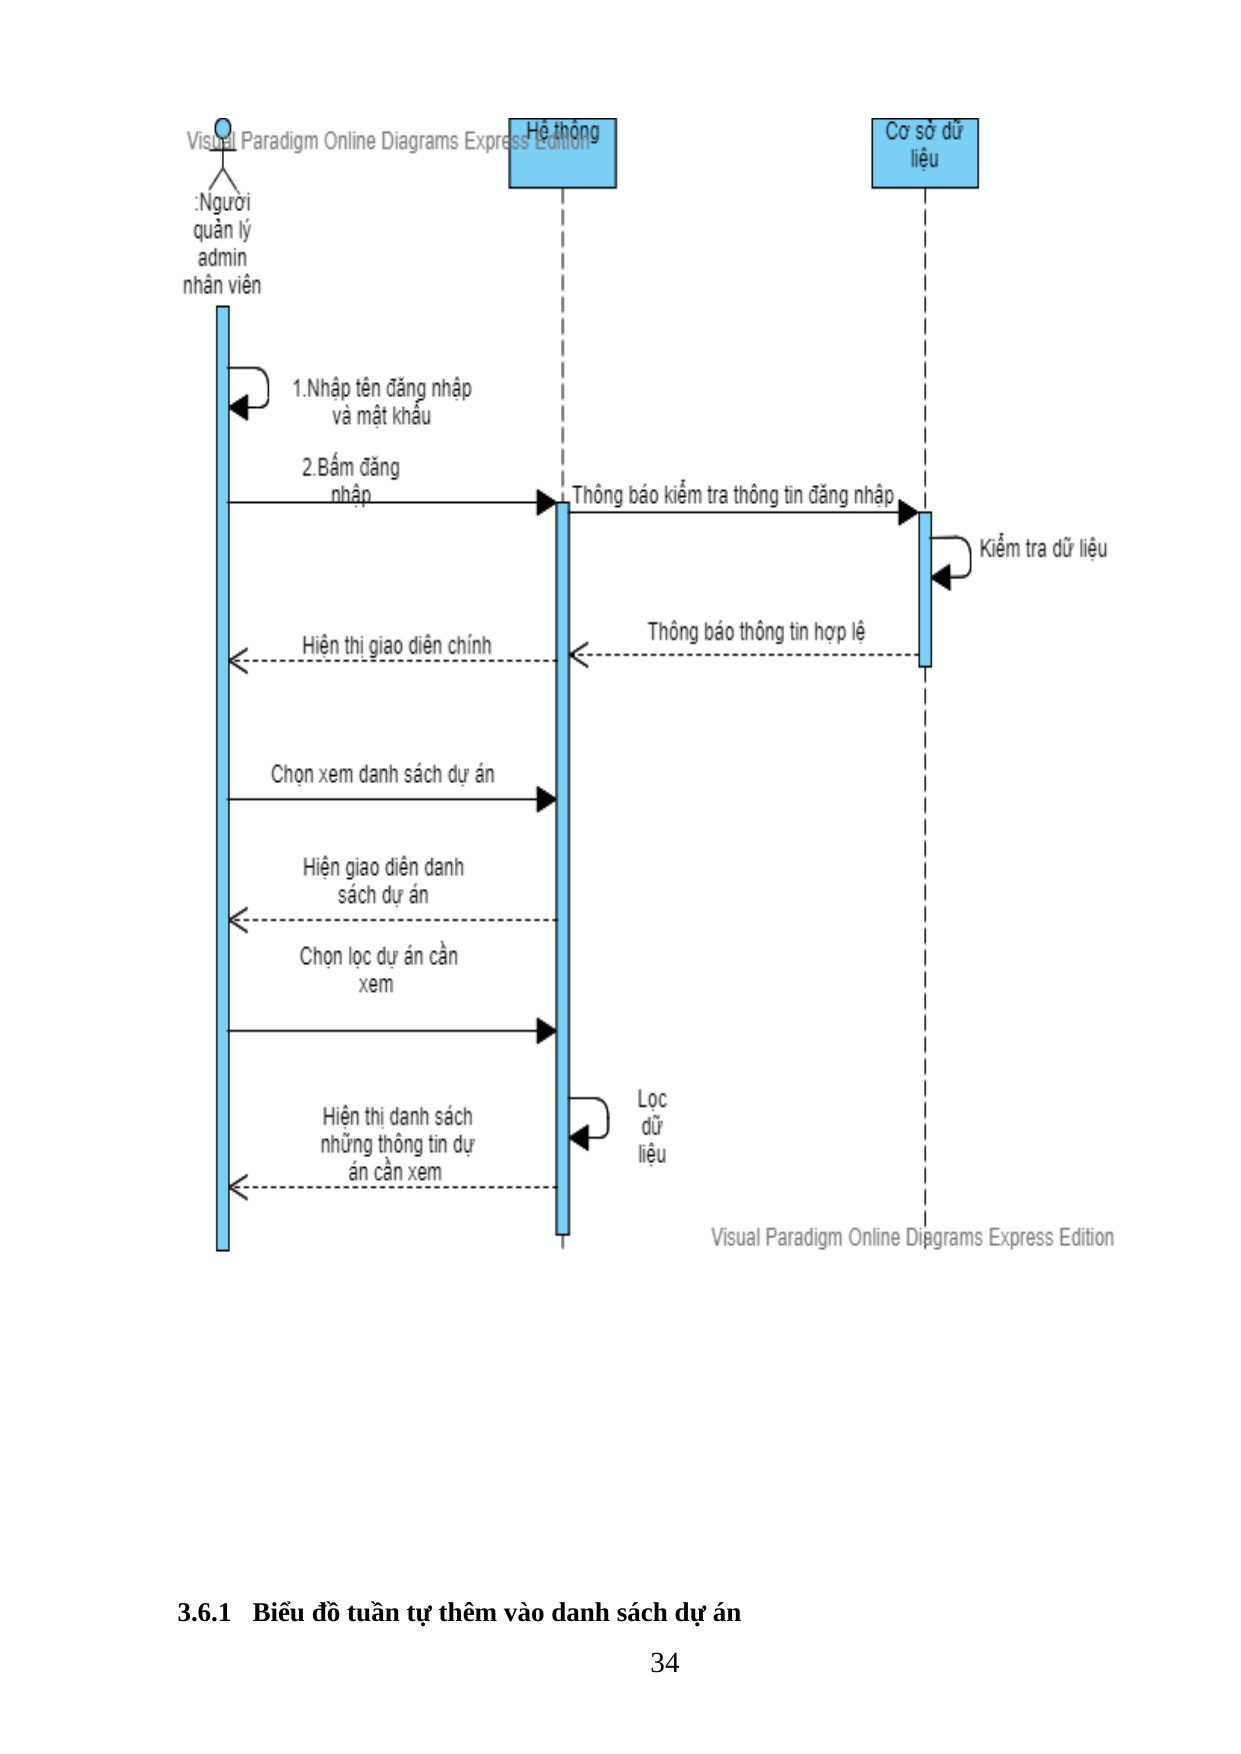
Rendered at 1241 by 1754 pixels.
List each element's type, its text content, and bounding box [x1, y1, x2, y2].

picture [177, 118, 1123, 1256]
list Biểu đồ tuần tự thêm vào danh sách dự án [177, 1596, 1122, 1627]
